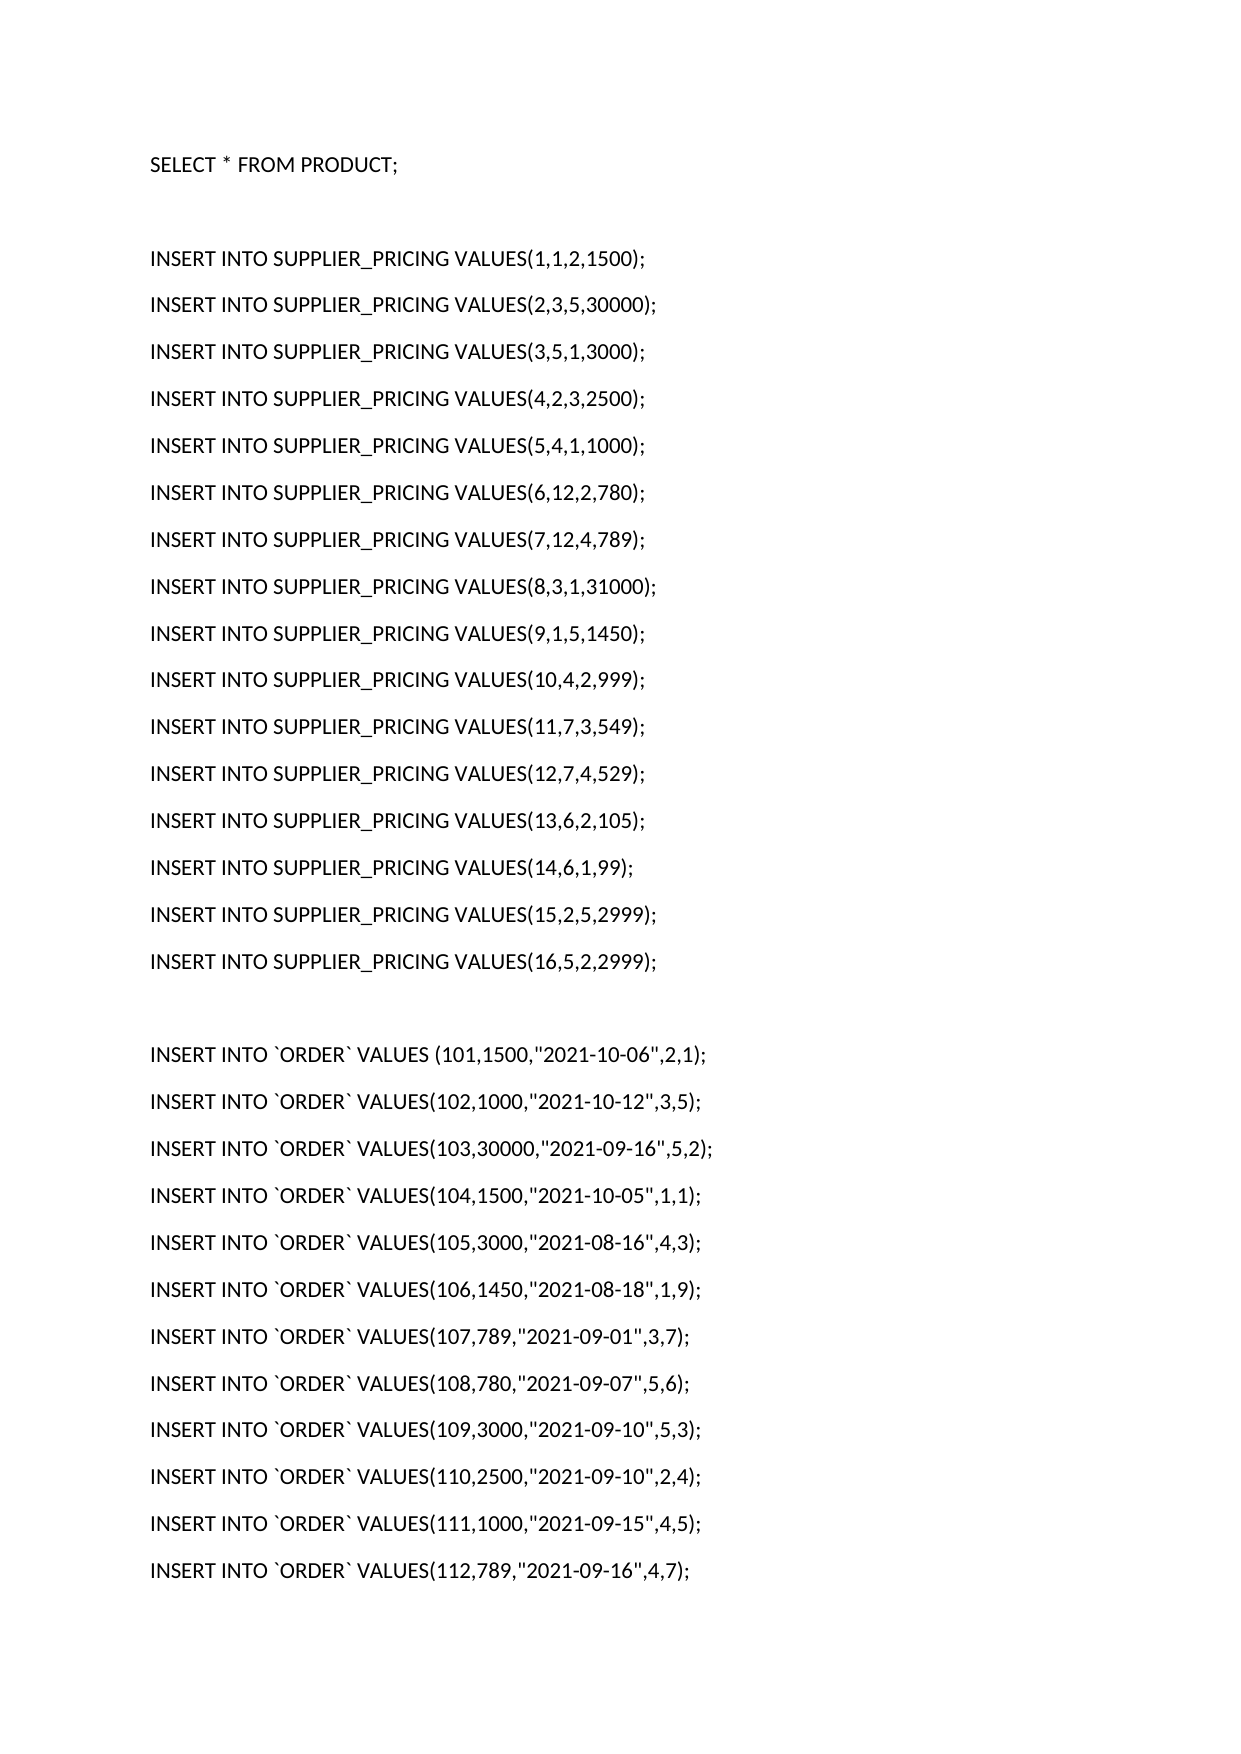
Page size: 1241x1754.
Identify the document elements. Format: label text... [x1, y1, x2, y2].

text INSERT INTO SUPPLIER_PRICING VALUES(3,5,1,3000); [150, 337, 1090, 366]
text INSERT INTO SUPPLIER_PRICING VALUES(4,2,3,2500); [150, 384, 1090, 412]
text INSERT INTO SUPPLIER_PRICING VALUES(16,5,2,2999); [150, 947, 1090, 975]
text INSERT INTO SUPPLIER_PRICING VALUES(1,1,2,1500); [150, 244, 1090, 272]
text INSERT INTO SUPPLIER_PRICING VALUES(7,12,4,789); [150, 525, 1090, 553]
text SELECT * FROM PRODUCT; [150, 150, 1090, 178]
text INSERT INTO `ORDER` VALUES(104,1500,"2021-10-05",1,1); [150, 1181, 1090, 1209]
text INSERT INTO SUPPLIER_PRICING VALUES(12,7,4,529); [150, 759, 1090, 787]
text INSERT INTO `ORDER` VALUES(102,1000,"2021-10-12",3,5); [150, 1087, 1090, 1116]
text INSERT INTO SUPPLIER_PRICING VALUES(13,6,2,105); [150, 806, 1090, 834]
text INSERT INTO `ORDER` VALUES(110,2500,"2021-09-10",2,4); [150, 1462, 1090, 1491]
text INSERT INTO SUPPLIER_PRICING VALUES(11,7,3,549); [150, 712, 1090, 741]
text INSERT INTO SUPPLIER_PRICING VALUES(9,1,5,1450); [150, 619, 1090, 647]
text INSERT INTO `ORDER` VALUES(105,3000,"2021-08-16",4,3); [150, 1228, 1090, 1256]
text INSERT INTO SUPPLIER_PRICING VALUES(2,3,5,30000); [150, 291, 1090, 319]
text INSERT INTO `ORDER` VALUES(106,1450,"2021-08-18",1,9); [150, 1275, 1090, 1303]
text INSERT INTO `ORDER` VALUES (101,1500,"2021-10-06",2,1); [150, 1041, 1090, 1069]
text INSERT INTO `ORDER` VALUES(103,30000,"2021-09-16",5,2); [150, 1134, 1090, 1162]
text INSERT INTO `ORDER` VALUES(109,3000,"2021-09-10",5,3); [150, 1416, 1090, 1444]
text INSERT INTO SUPPLIER_PRICING VALUES(14,6,1,99); [150, 853, 1090, 881]
text INSERT INTO `ORDER` VALUES(108,780,"2021-09-07",5,6); [150, 1369, 1090, 1397]
text INSERT INTO SUPPLIER_PRICING VALUES(6,12,2,780); [150, 478, 1090, 506]
text INSERT INTO SUPPLIER_PRICING VALUES(5,4,1,1000); [150, 431, 1090, 459]
text INSERT INTO SUPPLIER_PRICING VALUES(10,4,2,999); [150, 666, 1090, 694]
text INSERT INTO `ORDER` VALUES(112,789,"2021-09-16",4,7); [150, 1556, 1090, 1584]
text INSERT INTO SUPPLIER_PRICING VALUES(8,3,1,31000); [150, 572, 1090, 600]
text INSERT INTO `ORDER` VALUES(111,1000,"2021-09-15",4,5); [150, 1509, 1090, 1537]
text INSERT INTO SUPPLIER_PRICING VALUES(15,2,5,2999); [150, 900, 1090, 928]
text INSERT INTO `ORDER` VALUES(107,789,"2021-09-01",3,7); [150, 1322, 1090, 1350]
